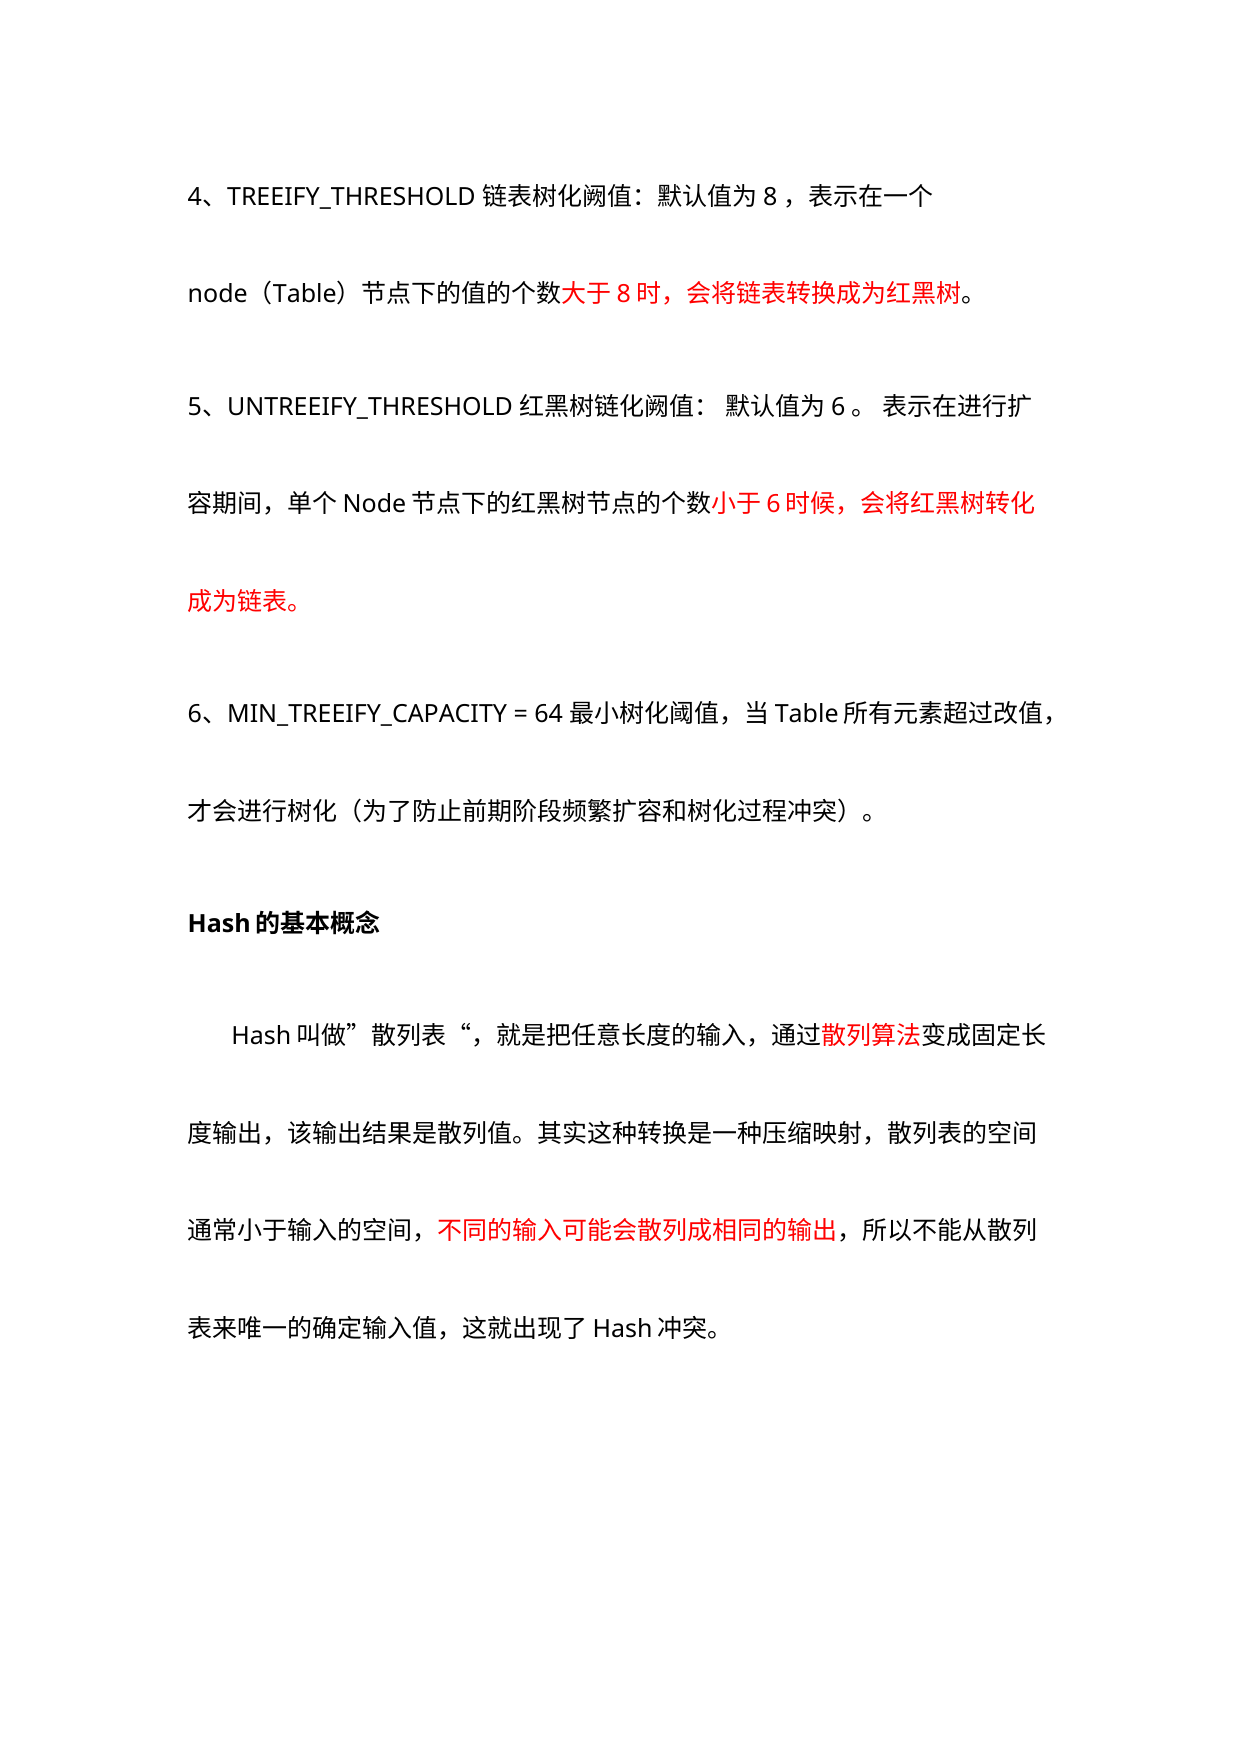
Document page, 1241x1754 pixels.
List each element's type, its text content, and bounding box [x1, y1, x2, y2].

subtitle Hash的基本概念 [187, 889, 1053, 954]
text 6、MIN_TREEIFY_CAPACITY = 64 最小树化阈值，当Table所有元素超过改值，才会进行树化（为了防止前期阶段频繁扩容和树化过程冲突）。 [187, 679, 1053, 842]
text 4、TREEIFY_THRESHOLD 链表树化阙值：默认值为 8 ，表示在一个node（Table）节点下的值的个数大于8时，会将链表转换成为红黑树。 [187, 162, 1053, 324]
text Hash叫做”散列表“，就是把任意长度的输入，通过散列算法变成固定长度输出，该输出结果是散列值。其实这种转换是一种压缩映射，散列表的空间通常小于输入的空间，不同的输入可能会散列成相同的输出，所以不能从散列表来唯一的确定输入值，这就出现了Hash冲突。 [187, 1001, 1053, 1359]
text 5、UNTREEIFY_THRESHOLD 红黑树链化阙值： 默认值为 6 。 表示在进行扩容期间，单个Node节点下的红黑树节点的个数小于6时候，会将红黑树转化成为链表。 [187, 372, 1053, 632]
